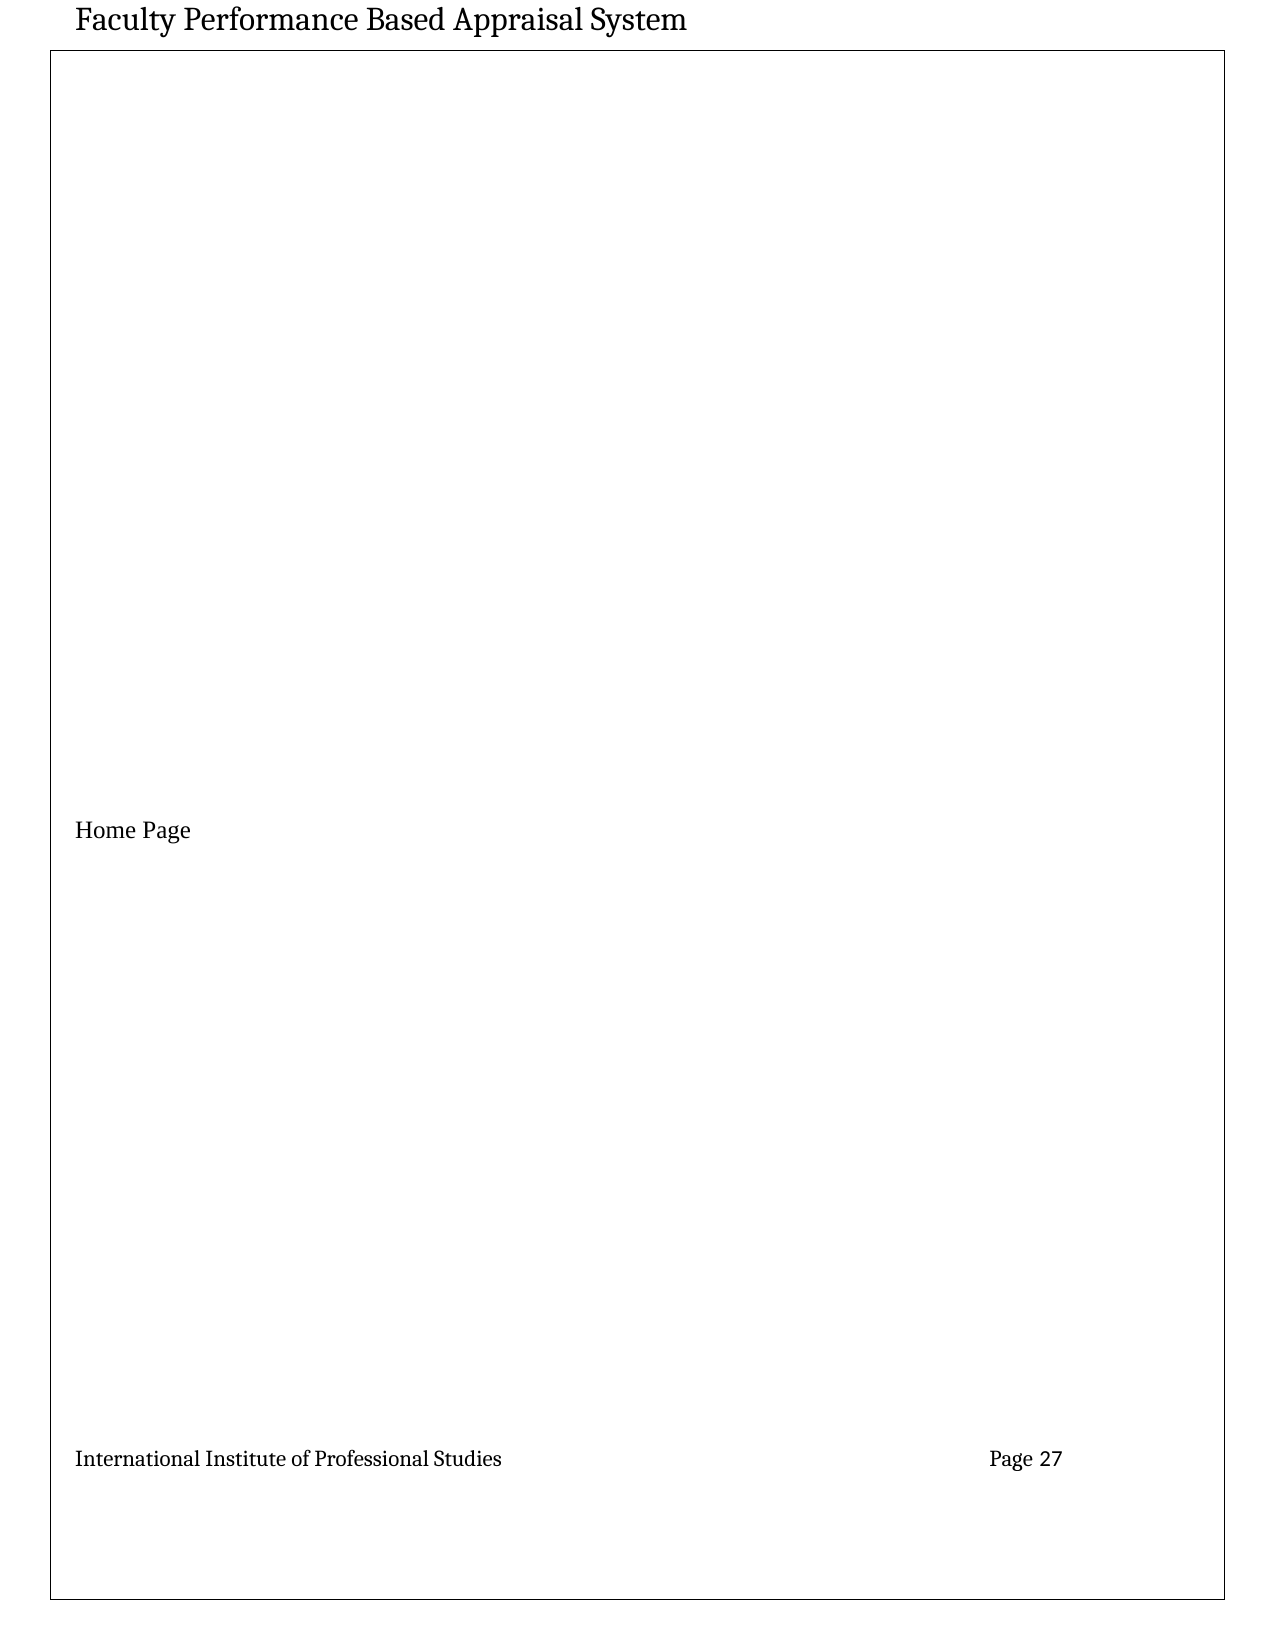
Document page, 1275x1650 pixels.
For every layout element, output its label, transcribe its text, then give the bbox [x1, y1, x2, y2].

text Home Page [75, 815, 1200, 844]
